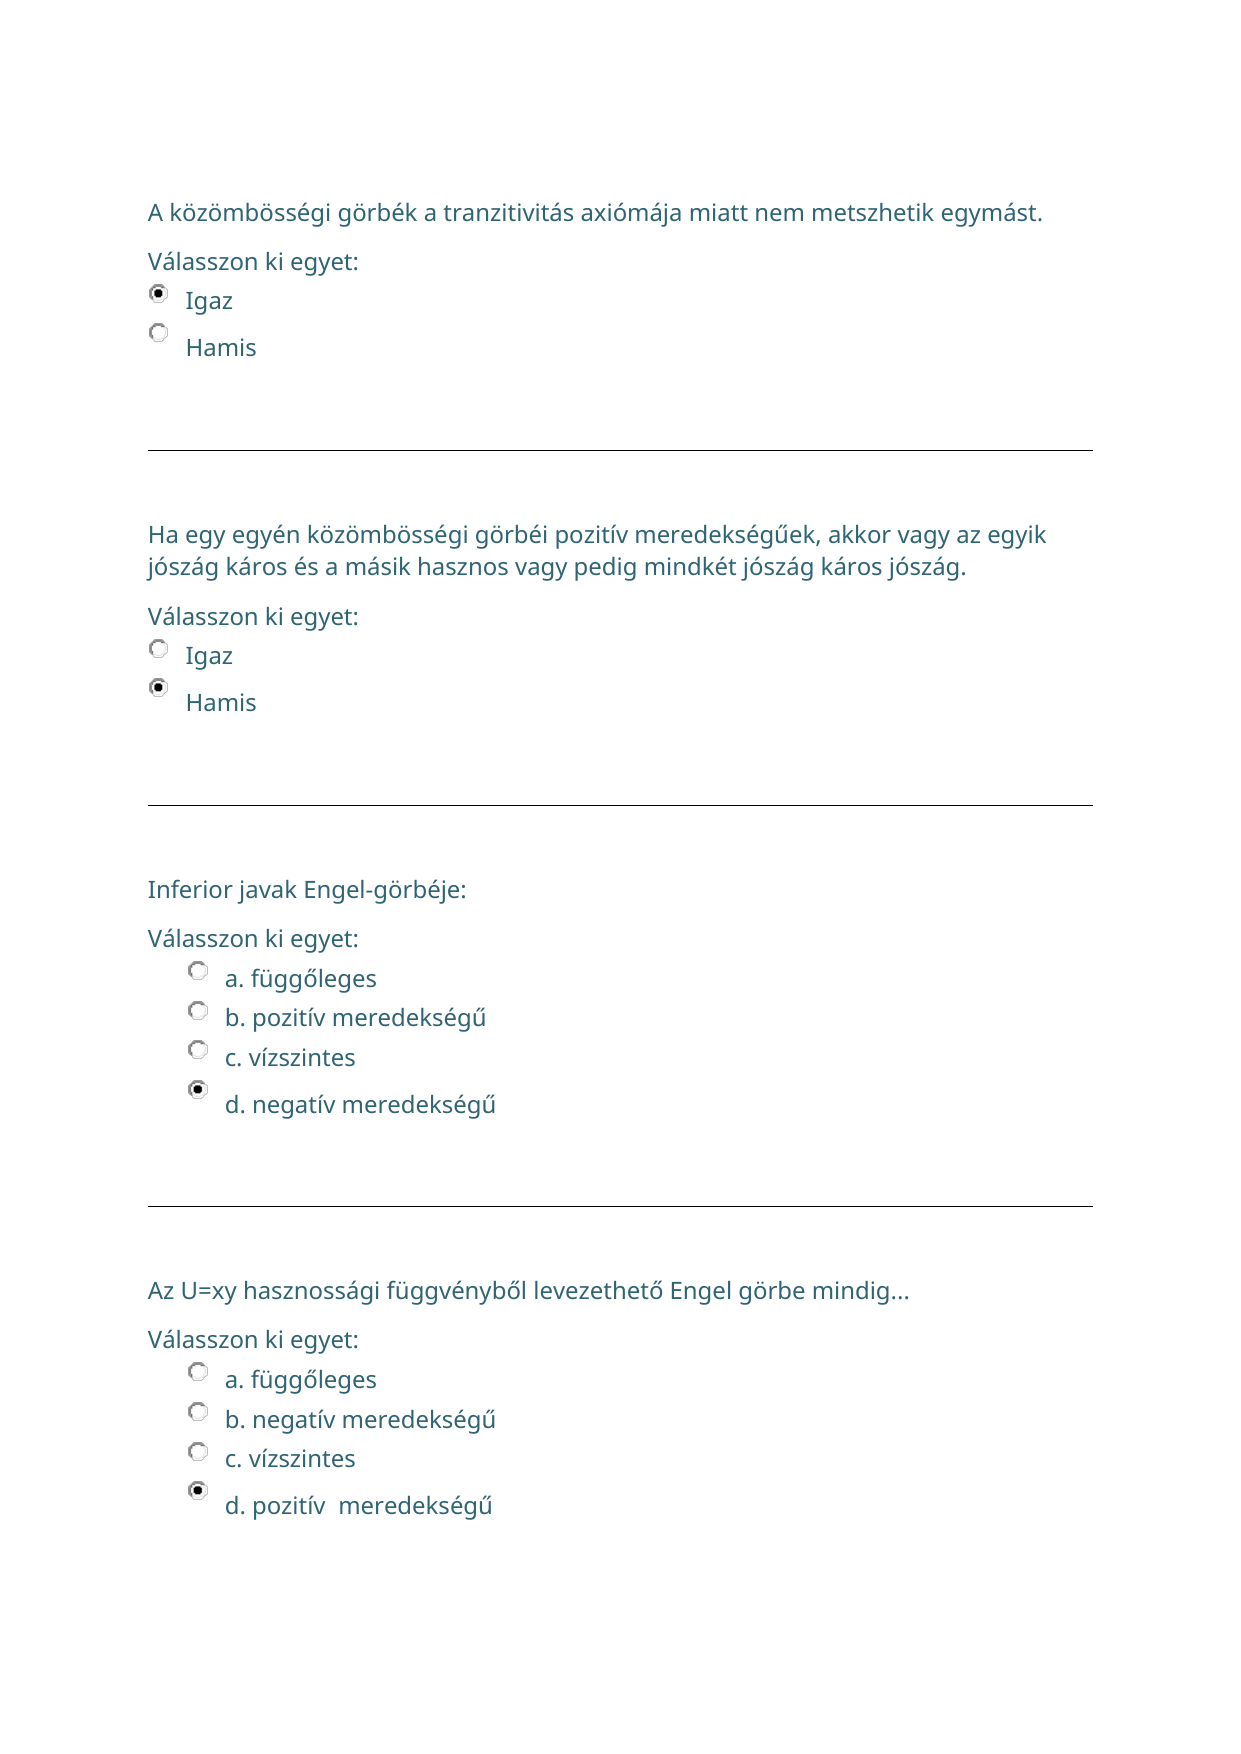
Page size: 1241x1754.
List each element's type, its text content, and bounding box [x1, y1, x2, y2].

text Inferior javak Engel-görbéje: [148, 872, 1093, 905]
text d. pozitív meredekségű [187, 1474, 1093, 1522]
text Igaz [148, 632, 1093, 672]
text A közömbösségi görbék a tranzitivitás axiómája miatt nem metszhetik egymást. [148, 195, 1093, 228]
text a. függőleges [187, 1356, 1093, 1395]
text Válasszon ki egyet: [148, 599, 1093, 632]
text c. vízszintes [187, 1435, 1093, 1474]
text Az U=xy hasznossági függvényből levezethető Engel görbe mindig... [148, 1274, 1093, 1307]
text b. pozitív meredekségű [187, 994, 1093, 1033]
text b. negatív meredekségű [187, 1395, 1093, 1435]
text Igaz [148, 277, 1093, 317]
text c. vízszintes [187, 1033, 1093, 1073]
text Válasszon ki egyet: [148, 922, 1093, 954]
text Válasszon ki egyet: [148, 1323, 1093, 1356]
text Hamis [148, 672, 1093, 719]
text d. negatív meredekségű [187, 1073, 1093, 1120]
text a. függőleges [187, 954, 1093, 994]
text Ha egy egyén közömbösségi görbéi pozitív meredekségűek, akkor vagy az egyik jószág káros és a másik hasznos vagy pedig mindkét jószág káros jószág. [148, 518, 1093, 583]
text Hamis [148, 317, 1093, 364]
text Válasszon ki egyet: [148, 244, 1093, 277]
